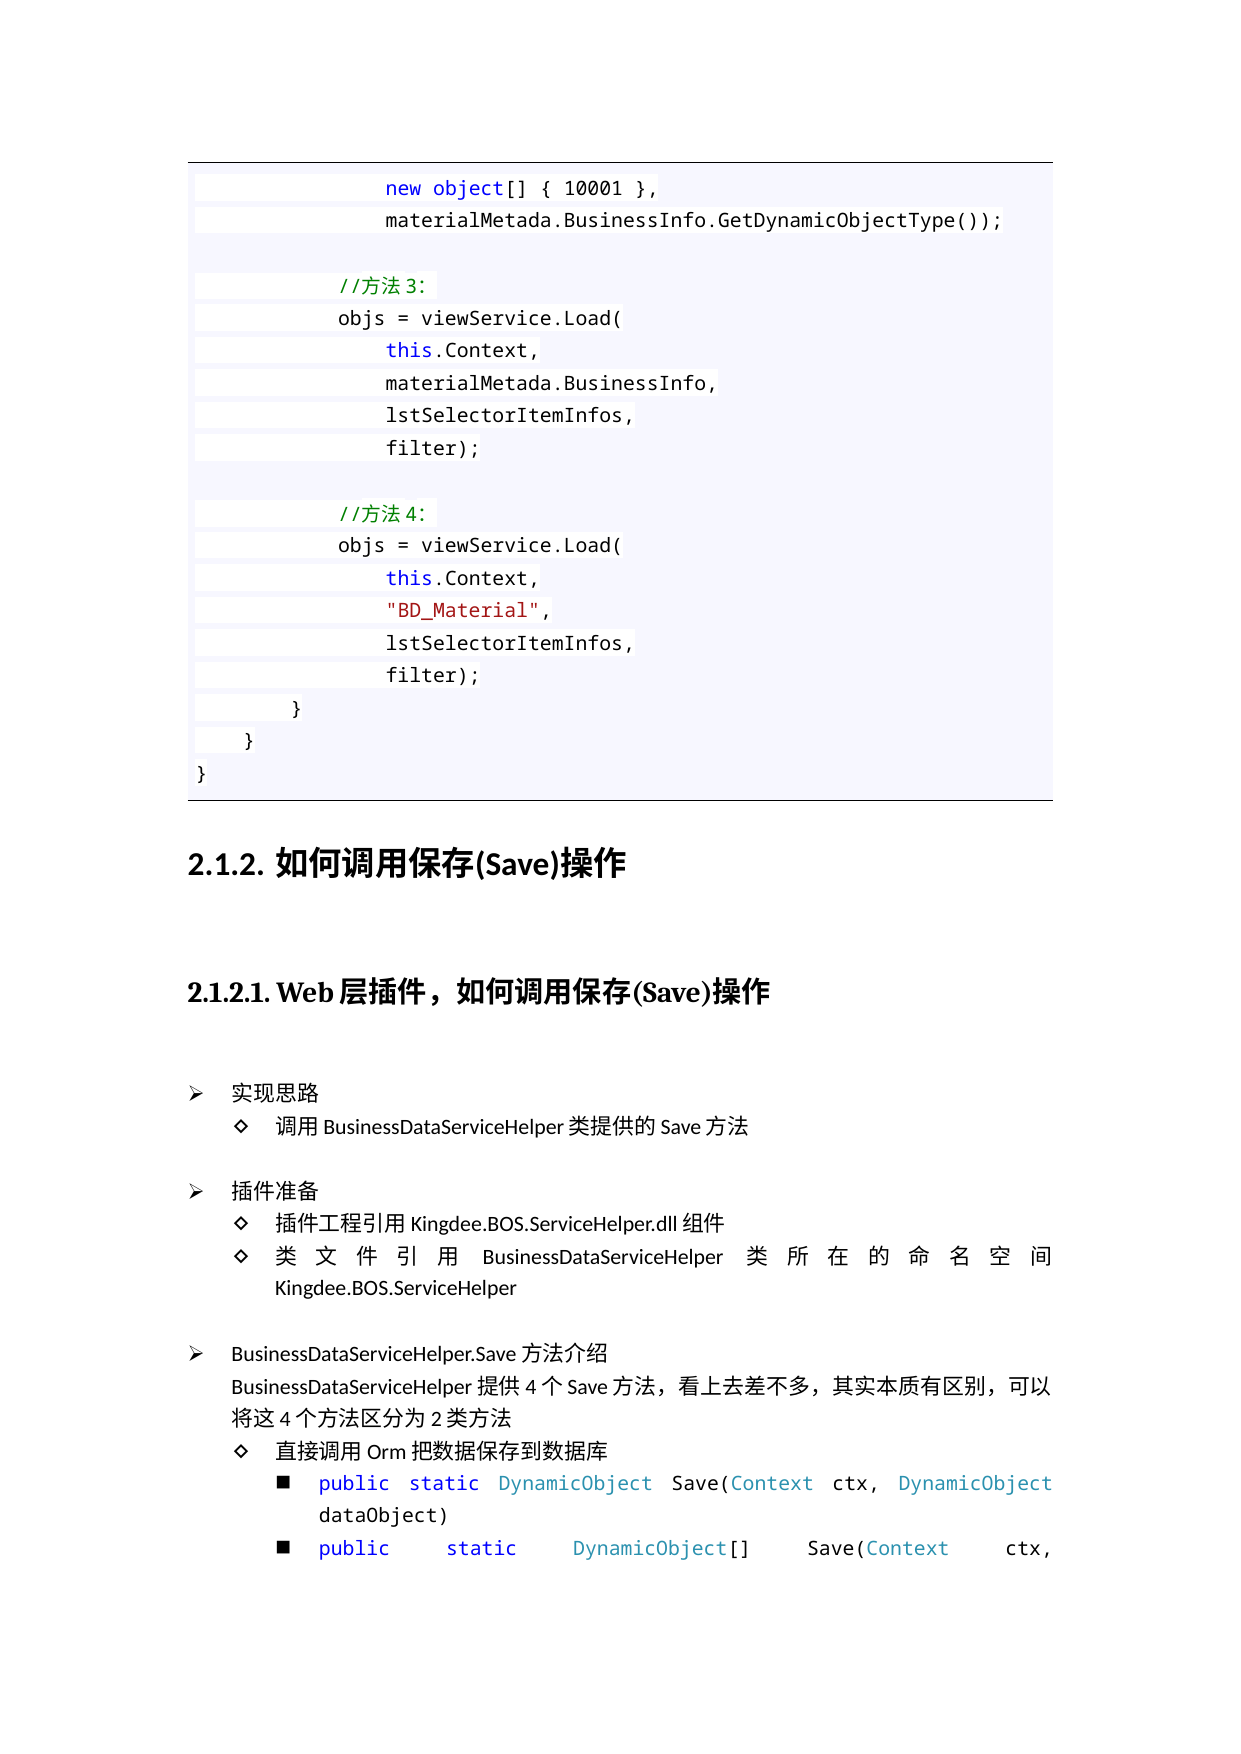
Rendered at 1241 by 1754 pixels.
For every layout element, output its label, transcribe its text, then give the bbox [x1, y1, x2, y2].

list 调用BusinessDataServiceHelper类提供的Save方法 [231, 1108, 1053, 1141]
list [275, 1531, 1053, 1563]
subtitle 如何调用保存(Save)操作 [187, 828, 1053, 893]
text BusinessDataServiceHelper提供4个Save方法，看上去差不多，其实本质有区别，可以将这4个方法区分为2类方法 [231, 1368, 1053, 1433]
list 类文件引用BusinessDataServiceHelper类所在的命名空间Kingdee.BOS.ServiceHelper [231, 1238, 1053, 1303]
list BusinessDataServiceHelper.Save方法介绍 [187, 1336, 1053, 1368]
list 实现思路 [187, 1076, 1053, 1108]
list 插件工程引用Kingdee.BOS.ServiceHelper.dll组件 [231, 1206, 1053, 1238]
list 直接调用Orm把数据保存到数据库 [231, 1433, 1053, 1466]
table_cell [188, 163, 1053, 800]
list 插件准备 [187, 1173, 1053, 1206]
subtitle Web层插件，如何调用保存(Save)操作 [187, 957, 1053, 1022]
list public static DynamicObject Save(Context ctx, DynamicObject dataObject) [275, 1466, 1053, 1531]
